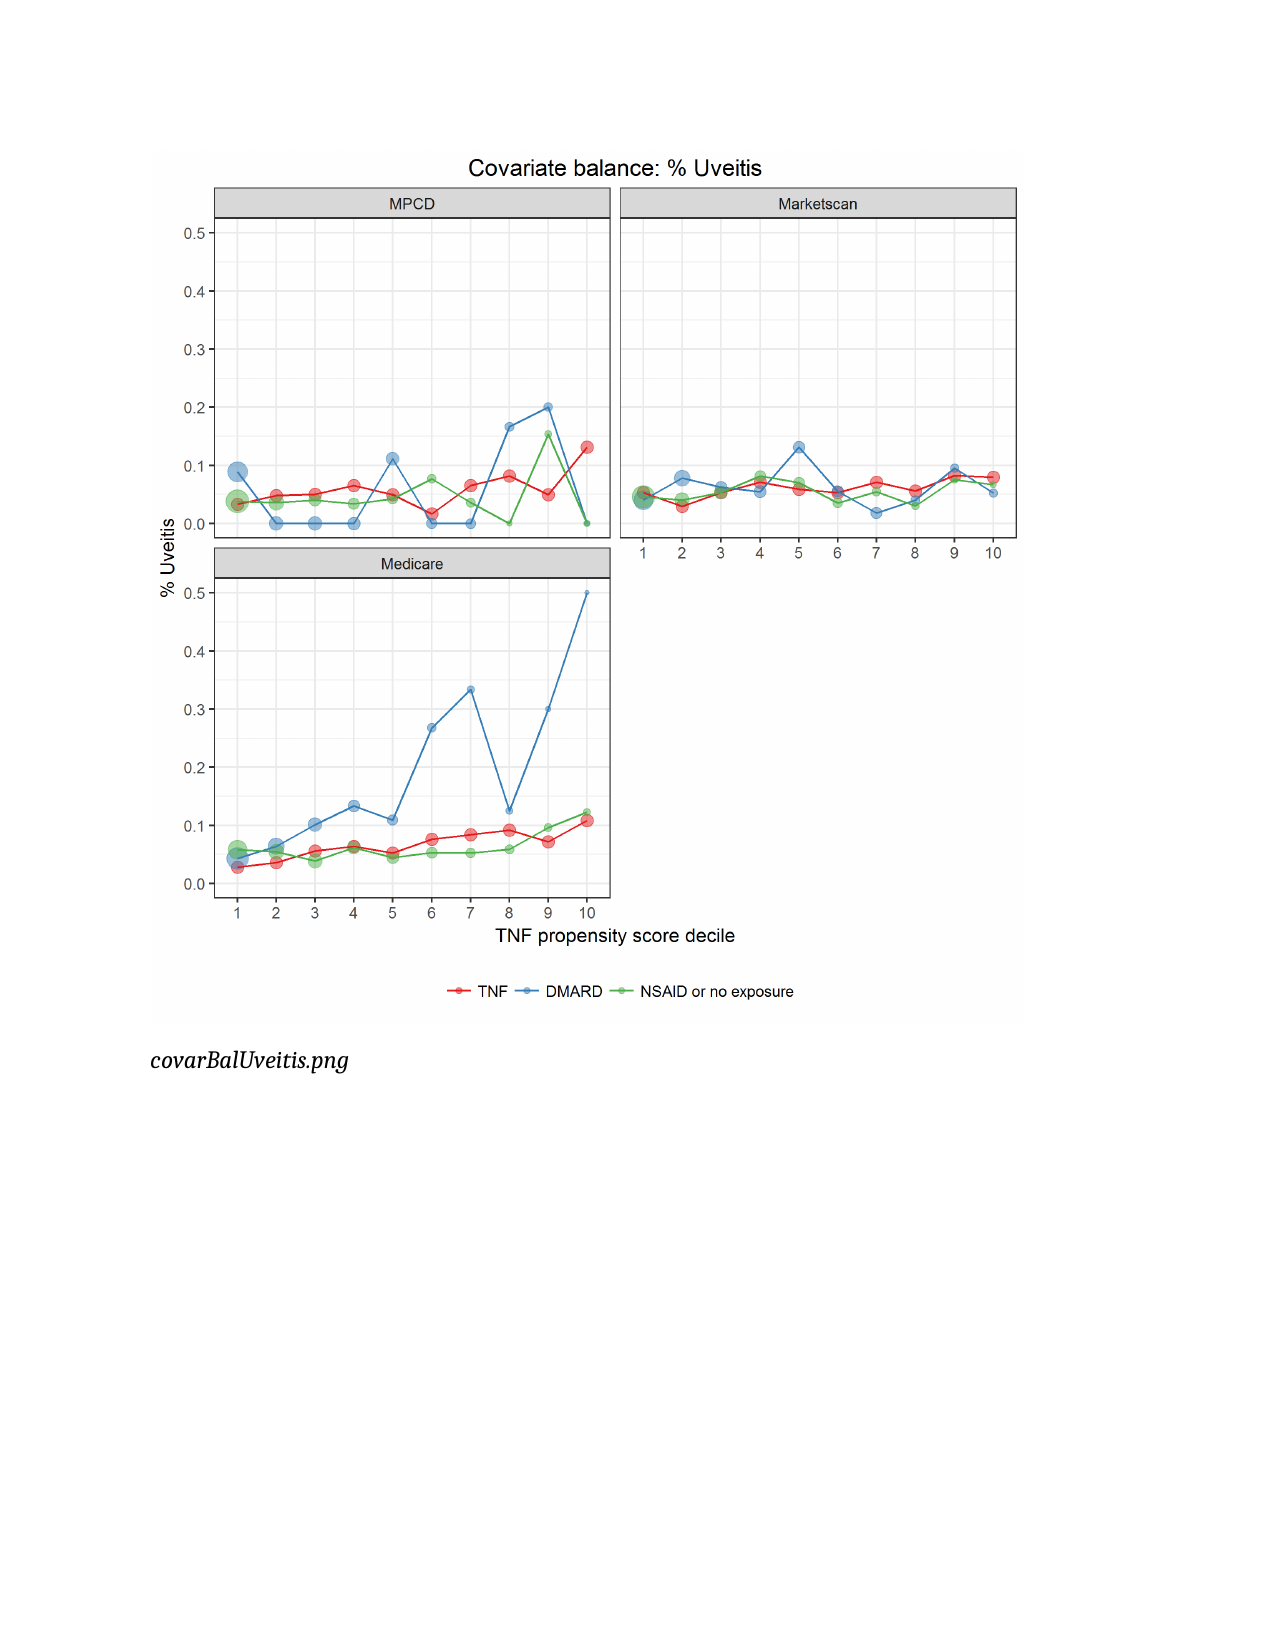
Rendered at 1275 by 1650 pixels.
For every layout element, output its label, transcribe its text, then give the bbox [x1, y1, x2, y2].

text covarBalUveitis.png [150, 1046, 1125, 1074]
picture [150, 150, 1025, 1025]
